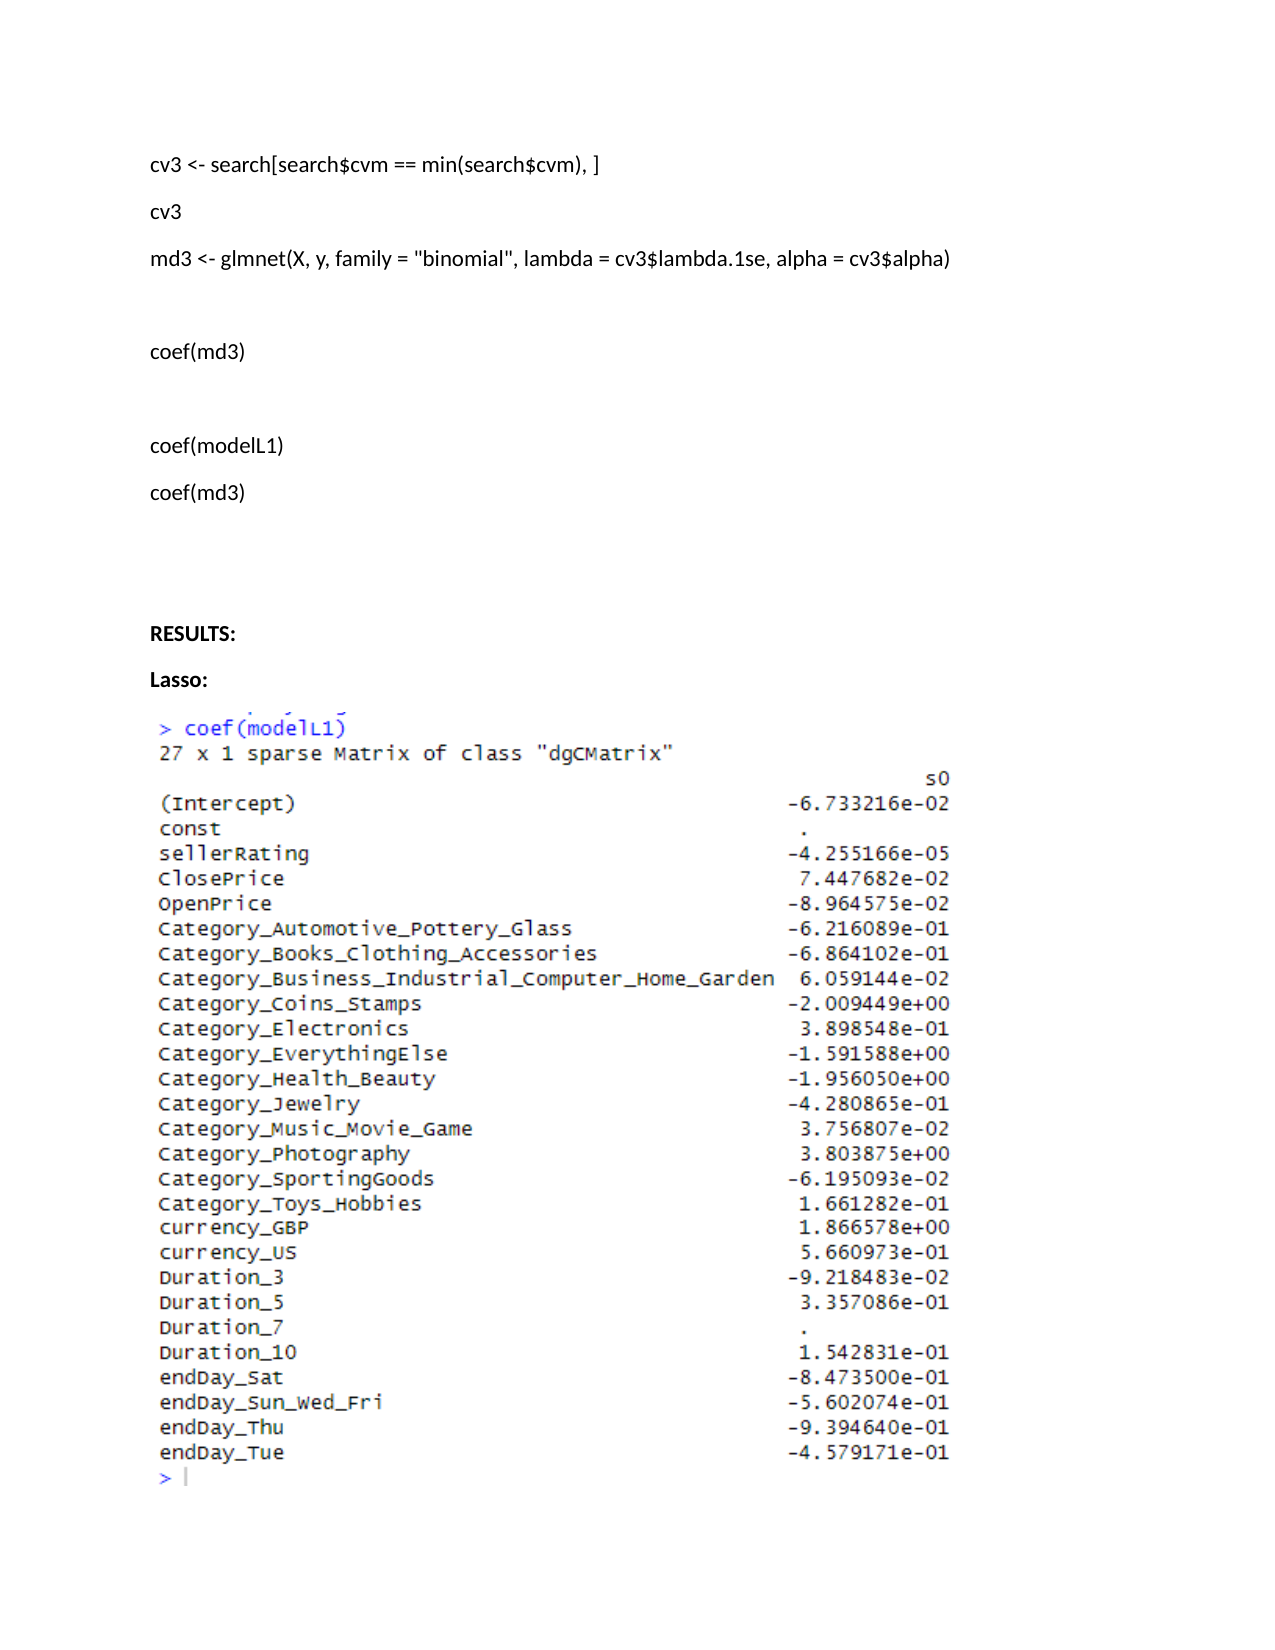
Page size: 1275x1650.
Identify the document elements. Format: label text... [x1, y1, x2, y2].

text RESULTS: [150, 619, 1125, 647]
text md3 <- glmnet(X, y, family = "binomial", lambda = cv3$lambda.1se, alpha = cv3$alpha) [150, 244, 1125, 272]
text Lasso: [150, 666, 1125, 694]
text coef(modelL1) [150, 431, 1125, 459]
text cv3 <- search[search$cvm == min(search$cvm), ] [150, 150, 1125, 178]
text cv3 [150, 197, 1125, 225]
text coef(md3) [150, 478, 1125, 506]
picture [150, 712, 1010, 1486]
text coef(md3) [150, 337, 1125, 366]
